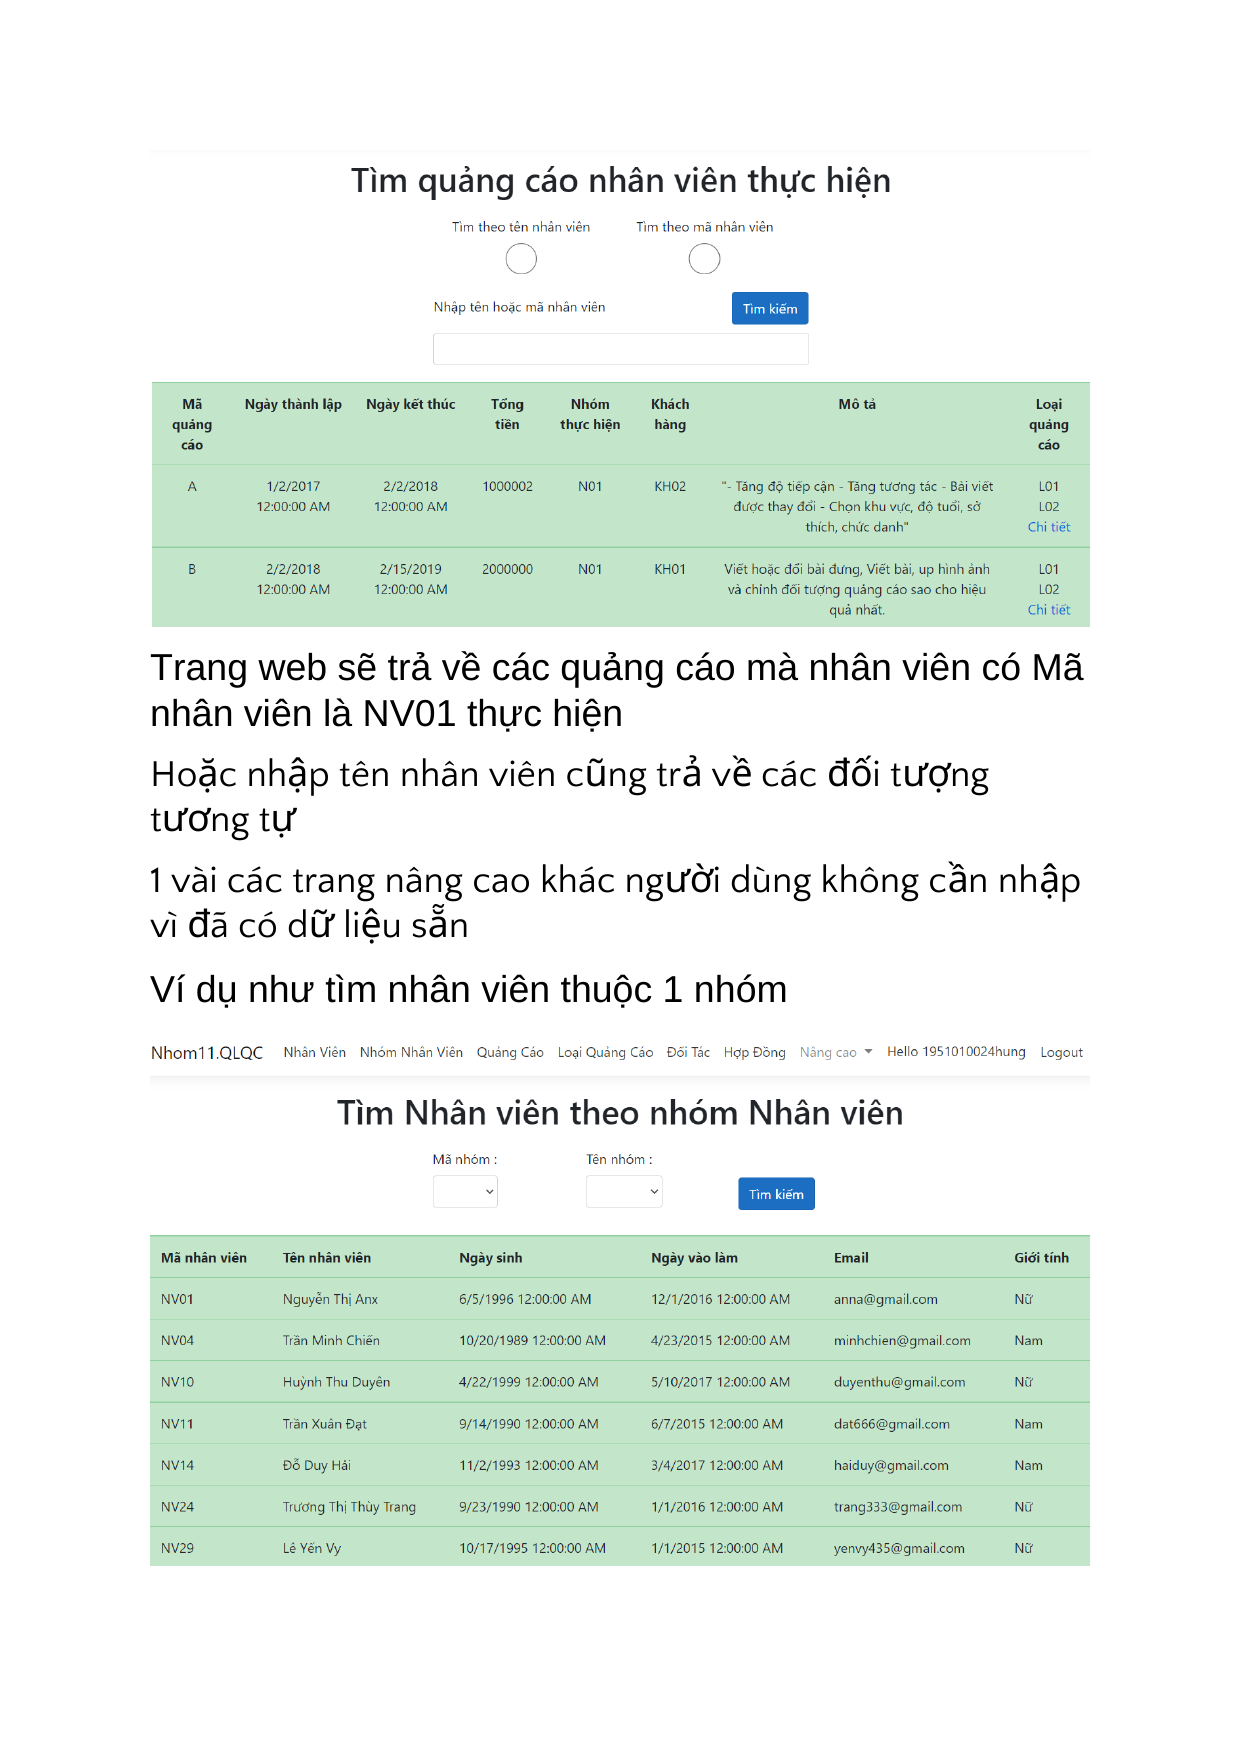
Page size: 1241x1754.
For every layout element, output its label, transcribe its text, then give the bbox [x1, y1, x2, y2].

picture [150, 1030, 1091, 1566]
text Trang web sẽ trả về các quảng cáo mà nhân viên có Mã nhân viên là NV01 thực hiện [150, 645, 1090, 735]
text 1 vài các trang nâng cao khác người dùng không cần nhập vì đã có dữ liệu sẵn [150, 861, 1090, 947]
picture [150, 150, 1091, 627]
text Hoặc nhập tên nhân viên cũng trả về các đối tượng tương tự [150, 755, 1090, 841]
text Ví dụ như tìm nhân viên thuộc 1 nhóm [150, 967, 1090, 1010]
